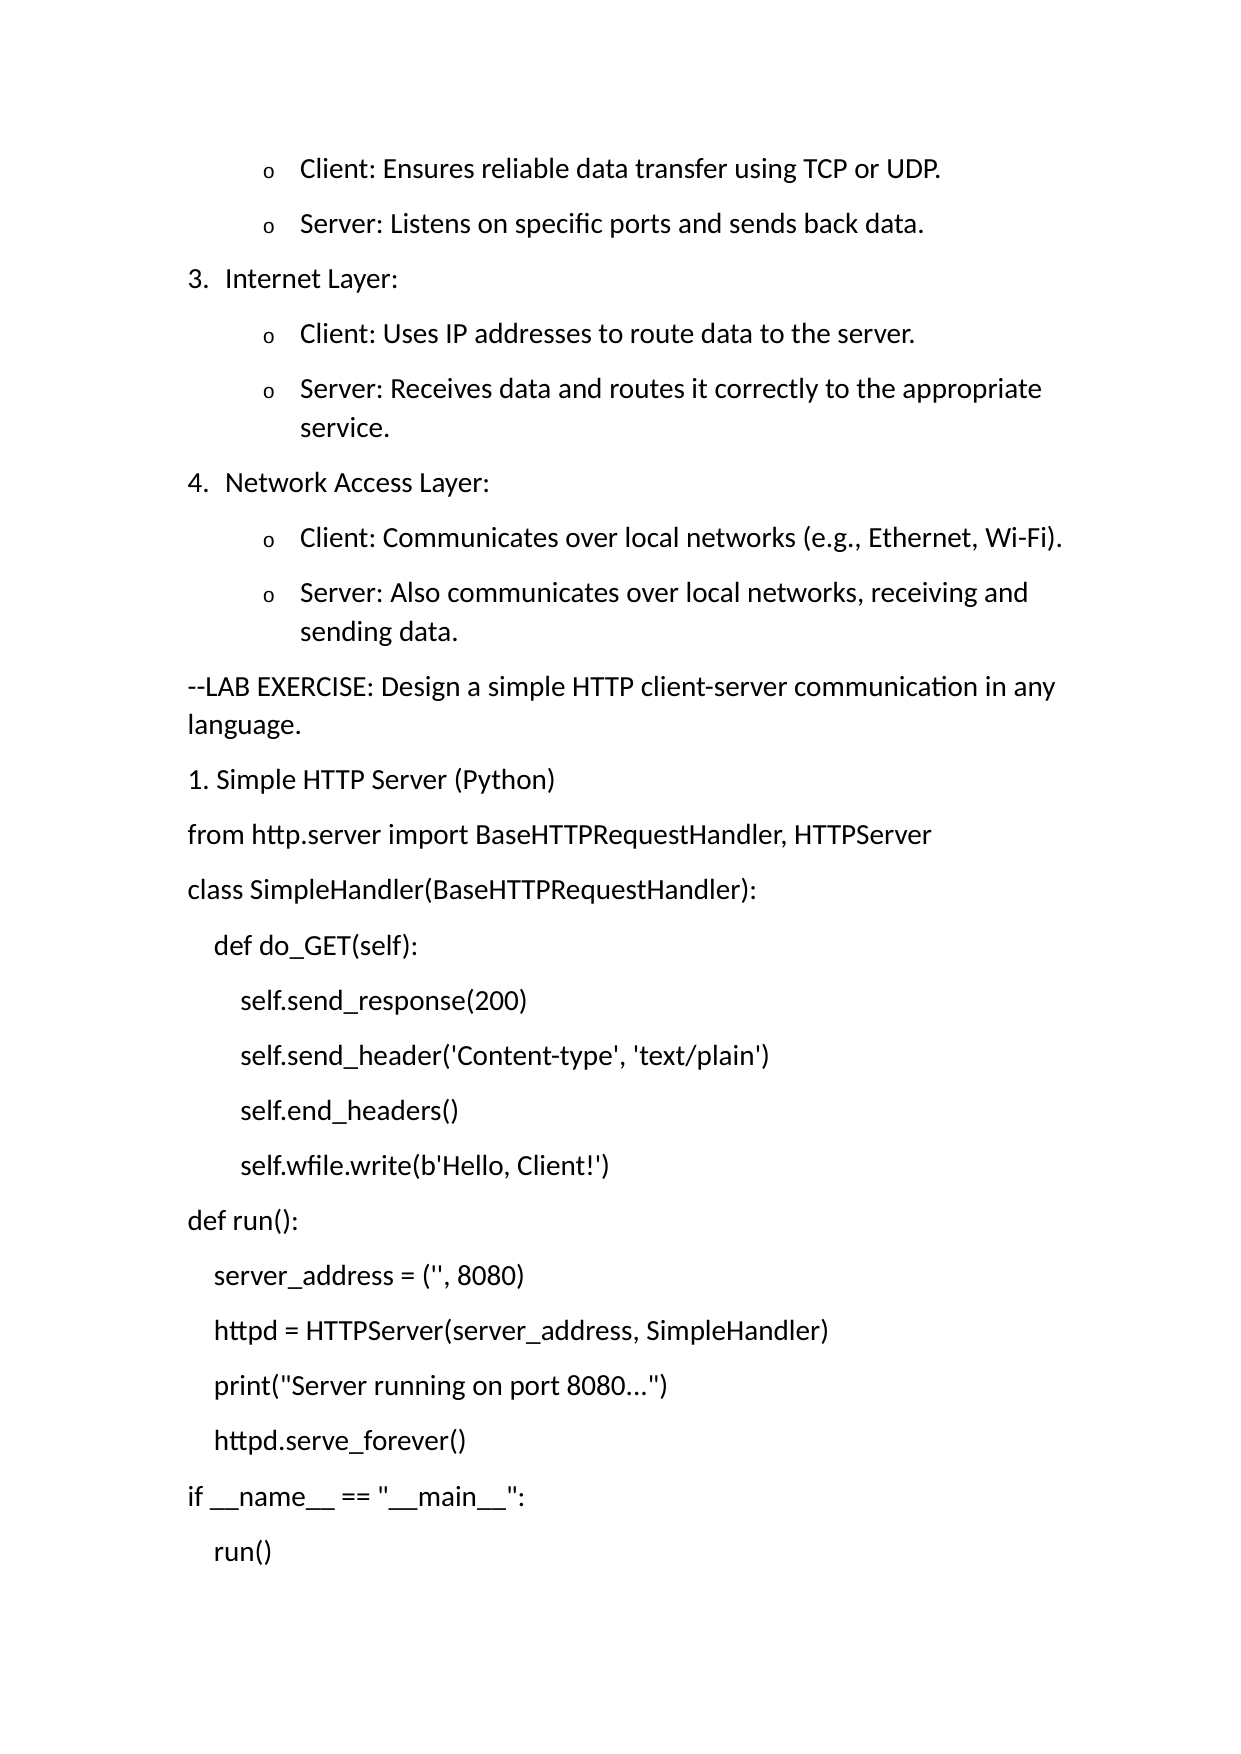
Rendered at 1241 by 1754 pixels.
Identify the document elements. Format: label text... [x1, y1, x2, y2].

text if __name__ == "__main__": [187, 1478, 1090, 1513]
list Client: Uses IP addresses to route data to the server. [262, 315, 1090, 351]
text httpd.serve_forever() [187, 1422, 1090, 1458]
text server_address = ('', 8080) [187, 1257, 1090, 1293]
text self.end_headers() [187, 1092, 1090, 1127]
list Server: Listens on specific ports and sends back data. [262, 205, 1090, 241]
list Client: Ensures reliable data transfer using TCP or UDP. [262, 150, 1090, 186]
list Server: Also communicates over local networks, receiving and sending data. [262, 574, 1090, 648]
text --LAB EXERCISE: Design a simple HTTP client-server communication in any language. [187, 668, 1090, 742]
list Server: Receives data and routes it correctly to the appropriate service. [262, 370, 1090, 444]
list Network Access Layer: [187, 464, 1090, 499]
text 1. Simple HTTP Server (Python) [187, 761, 1090, 797]
text print("Server running on port 8080...") [187, 1367, 1090, 1403]
list Client: Communicates over local networks (e.g., Ethernet, Wi-Fi). [262, 519, 1090, 555]
text httpd = HTTPServer(server_address, SimpleHandler) [187, 1312, 1090, 1348]
text run() [187, 1533, 1090, 1568]
list Internet Layer: [187, 260, 1090, 296]
text def do_GET(self): [187, 927, 1090, 962]
text from http.server import BaseHTTPRequestHandler, HTTPServer [187, 816, 1090, 852]
text class SimpleHandler(BaseHTTPRequestHandler): [187, 871, 1090, 907]
text self.send_header('Content-type', 'text/plain') [187, 1037, 1090, 1072]
text self.wfile.write(b'Hello, Client!') [187, 1147, 1090, 1183]
text self.send_response(200) [187, 982, 1090, 1017]
text def run(): [187, 1202, 1090, 1238]
